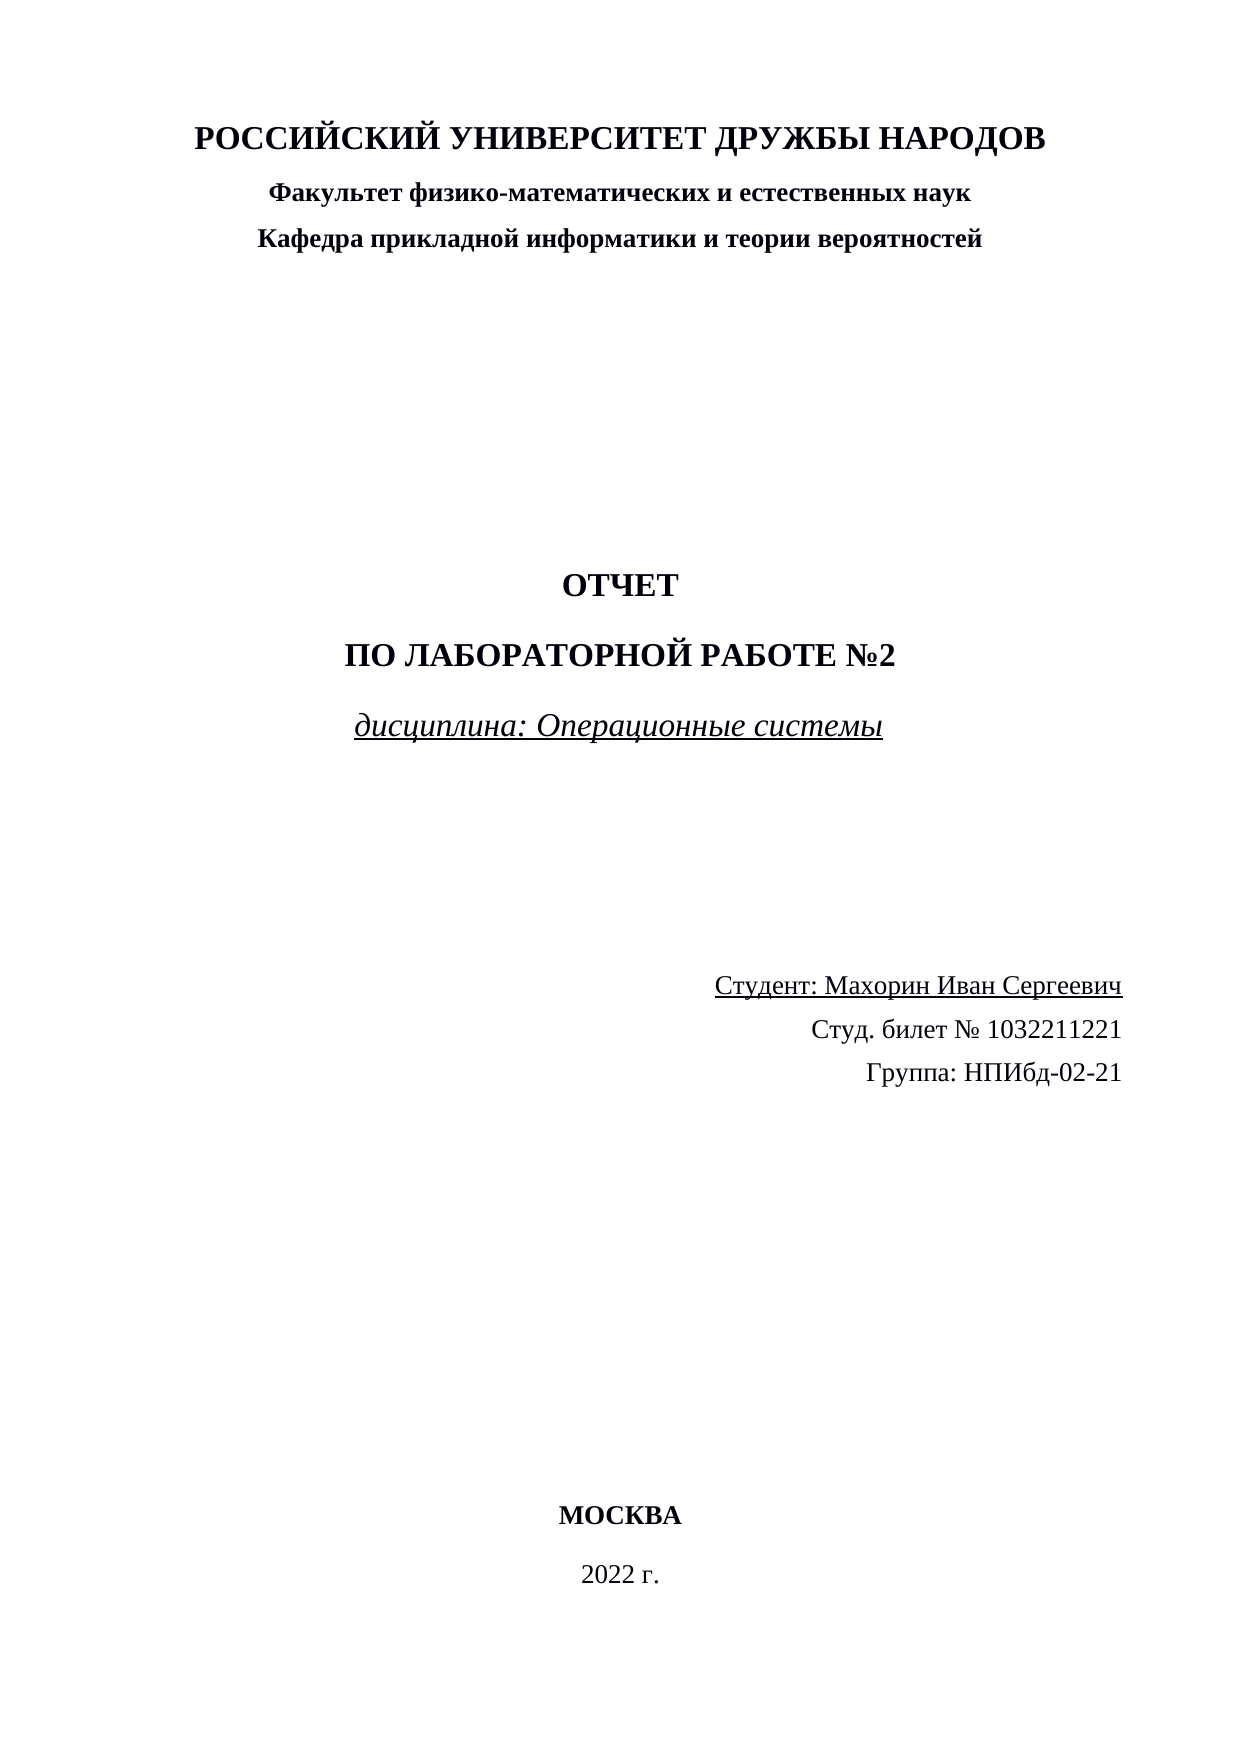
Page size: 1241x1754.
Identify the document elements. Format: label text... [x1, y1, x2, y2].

text дисциплина: Операционные системы [118, 705, 1122, 743]
text Факультет физико-математических и естественных наук [118, 176, 1122, 207]
text ОТЧЕТ [118, 565, 1122, 603]
text Студент: Махорин Иван Сергеевич [591, 969, 1122, 1000]
text 2022 г. [118, 1558, 1122, 1589]
text МОСКВА [118, 1499, 1122, 1530]
text Студ. билет № 1032211221 [591, 1013, 1122, 1044]
text РОССИЙСКИЙ УНИВЕРСИТЕТ ДРУЖБЫ НАРОДОВ [118, 118, 1122, 156]
text Кафедра прикладной информатики и теории вероятностей [118, 222, 1122, 253]
text Группа: НПИбд-02-21 [591, 1057, 1122, 1088]
text ПО ЛАБОРАТОРНОЙ РАБОТЕ №2 [118, 635, 1122, 673]
